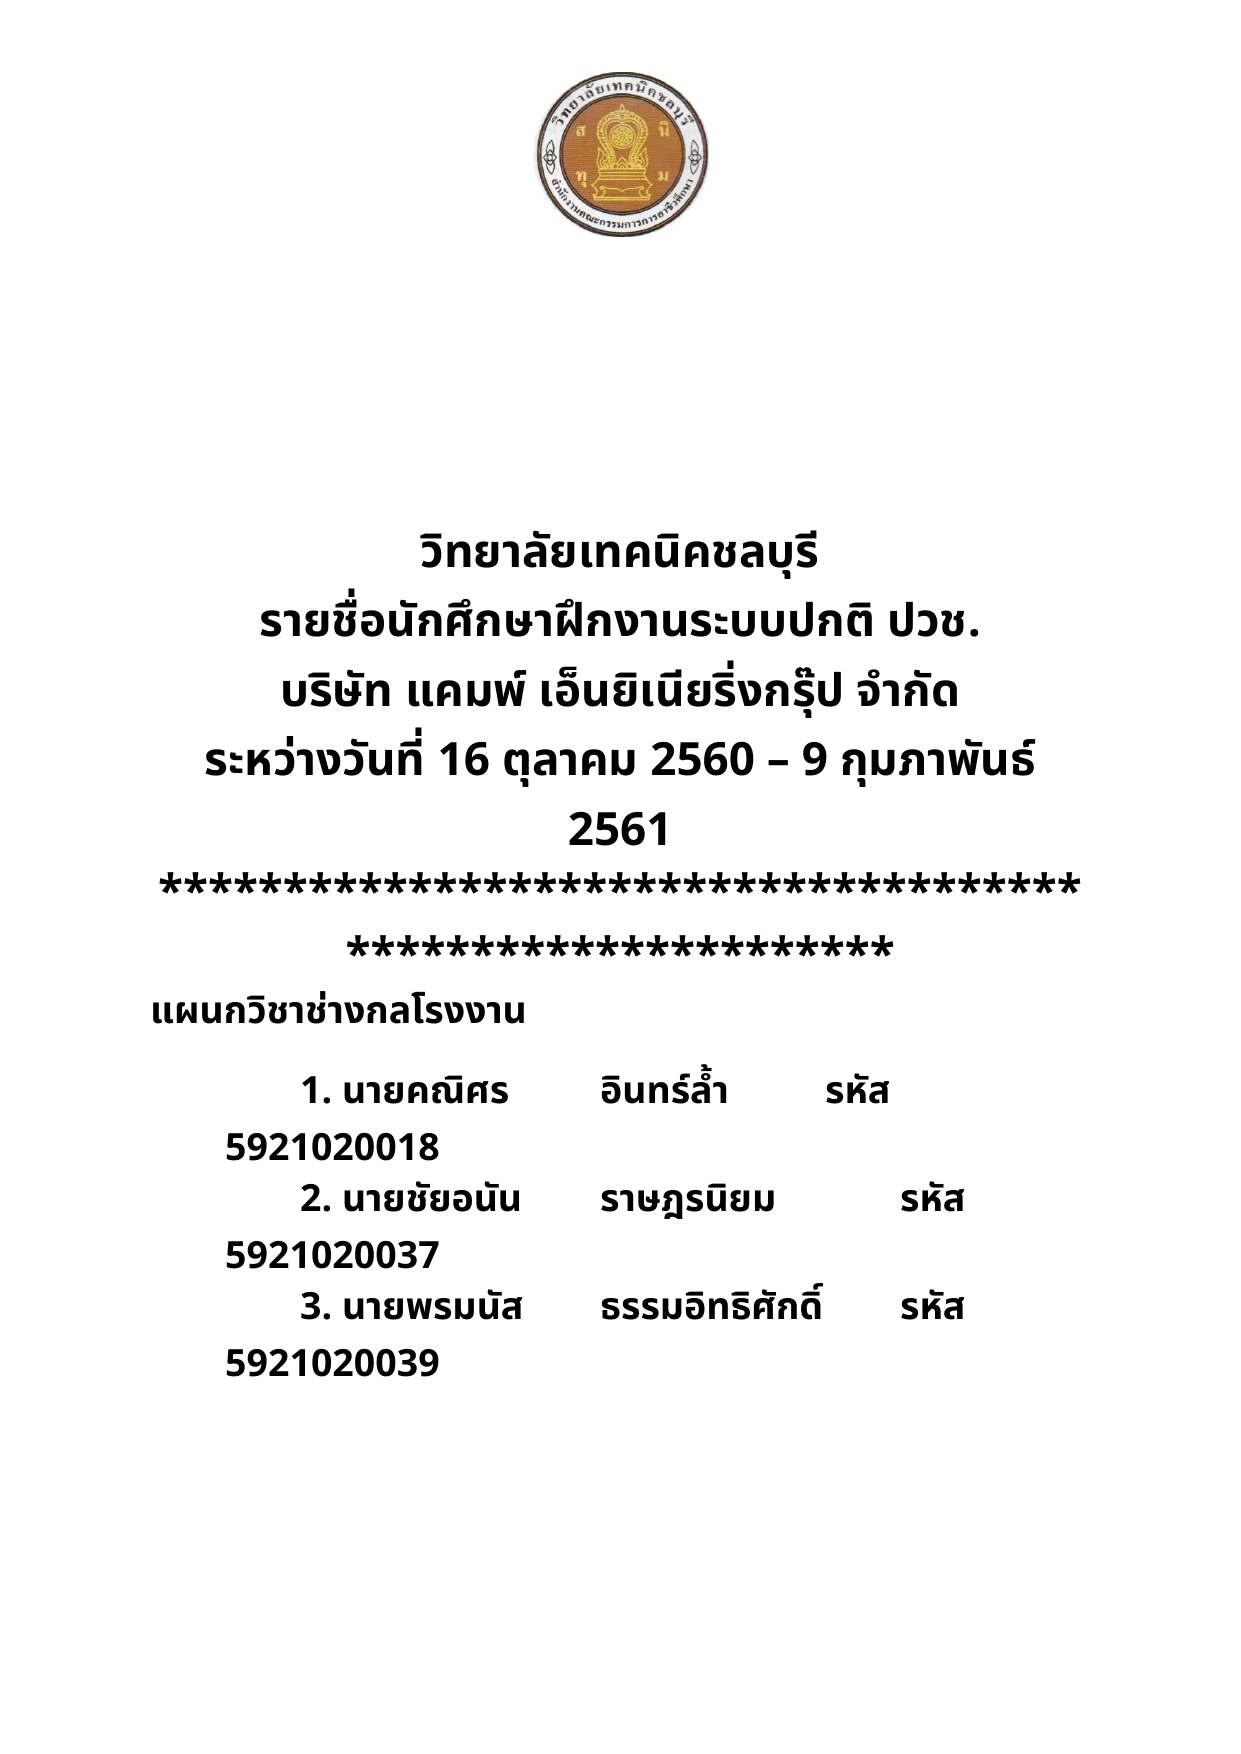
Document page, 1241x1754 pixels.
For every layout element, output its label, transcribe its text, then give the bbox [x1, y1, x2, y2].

text บริษัท แคมพ์ เอ็นยิเนียริ่งกรุ๊ป จำกัด [150, 657, 1090, 727]
text 1. นายคณิศร อินทร์ล้ำ รหัส 5921020018 [150, 1063, 1090, 1171]
picture [533, 72, 709, 235]
text แผนกวิชาช่างกลโรงงาน [150, 983, 1090, 1040]
text 2. นายชัยอนัน ราษฎรนิยม รหัส 5921020037 [150, 1171, 1090, 1279]
text วิทยาลัยเทคนิคชลบุรี [150, 519, 1090, 588]
text 3. นายพรมนัส ธรรมอิทธิศักดิ์ รหัส 5921020039 [150, 1279, 1090, 1387]
text ระหว่างวันที่ 16 ตุลาคม 2560 – 9 กุมภาพันธ์ 2561 [150, 727, 1090, 859]
text รายชื่อนักศึกษาฝึกงานระบบปกติ ปวช. [150, 588, 1090, 657]
text *********************************************************** [150, 859, 1090, 983]
